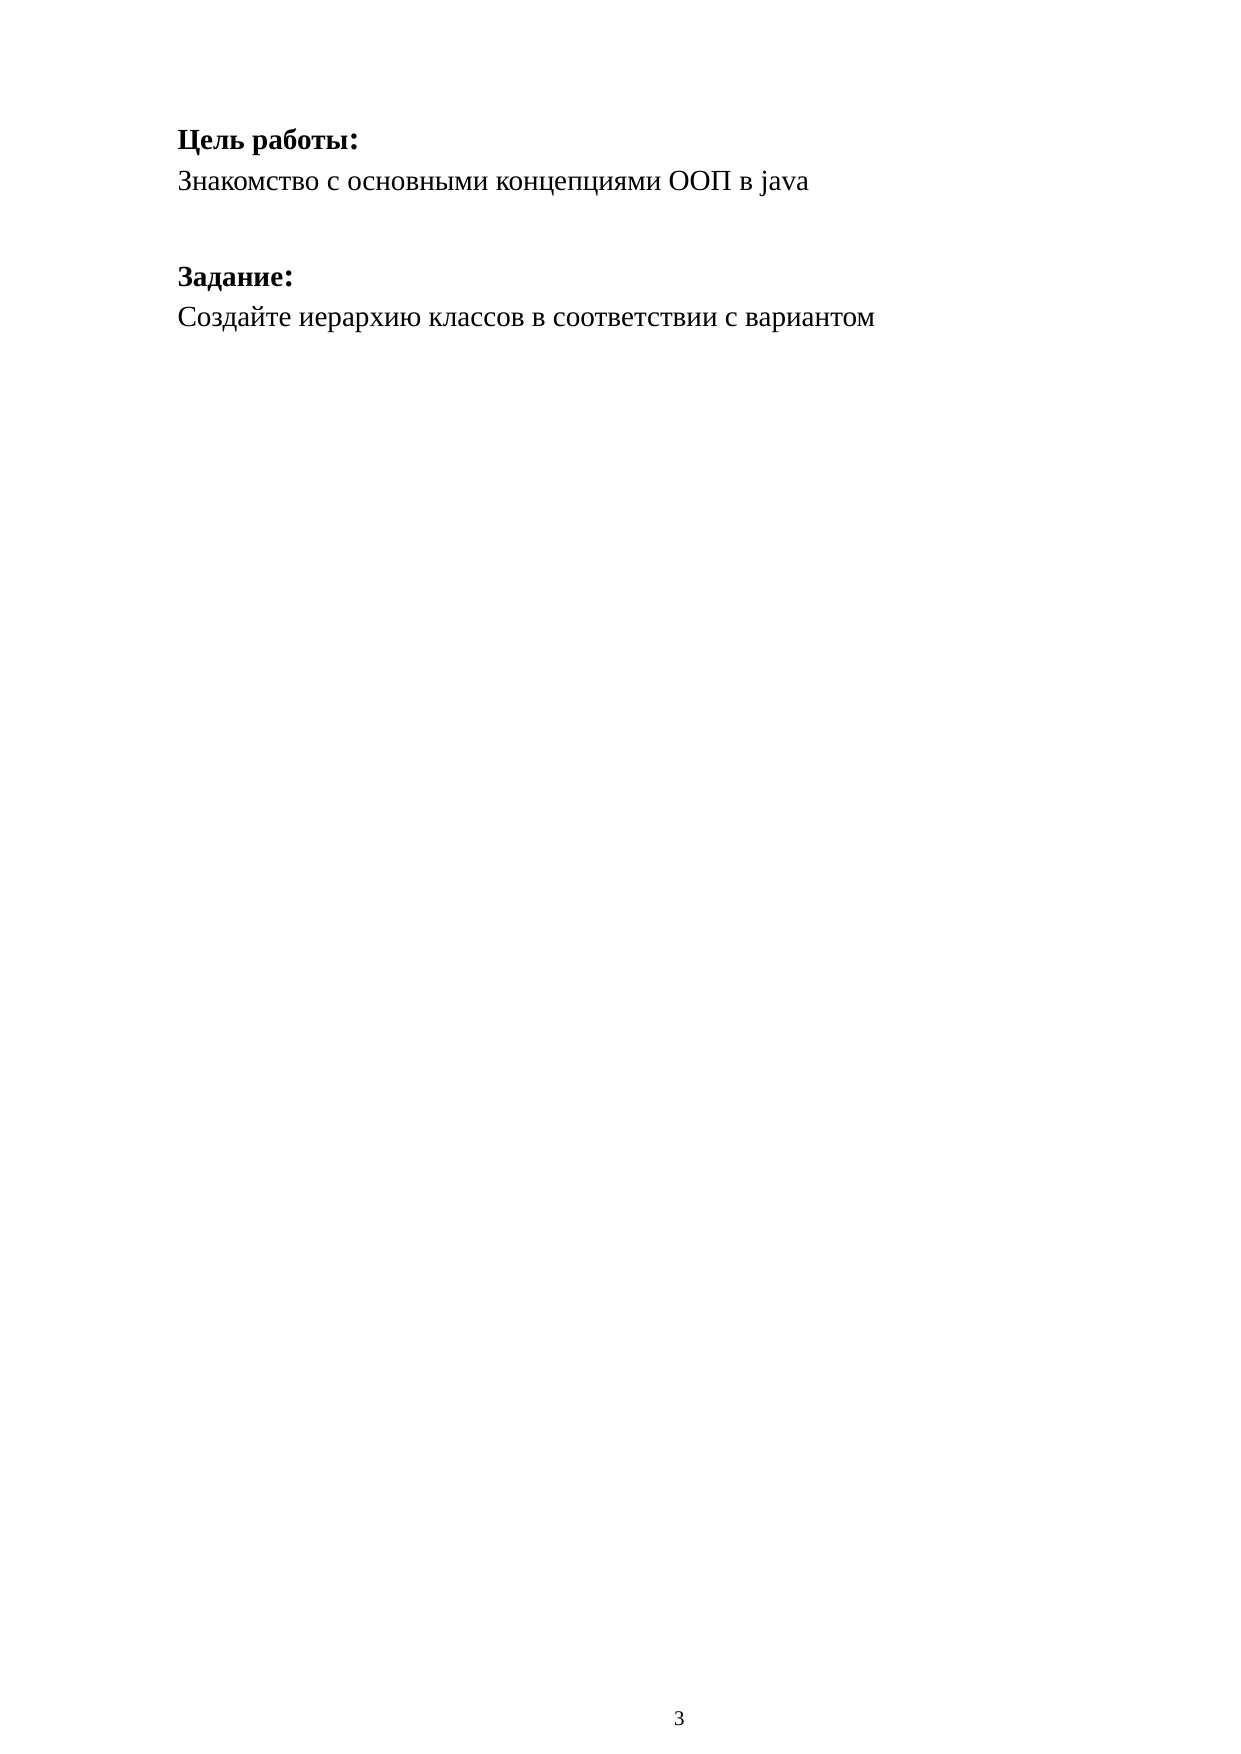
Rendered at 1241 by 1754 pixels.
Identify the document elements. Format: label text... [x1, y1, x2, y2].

subtitle Цель работы: [177, 118, 1181, 156]
subtitle Задание: [177, 255, 1181, 293]
text Знакомство с основными концепциями ООП в java [177, 163, 1181, 196]
text Создайте иерархию классов в соответствии с вариантом [177, 299, 1181, 333]
